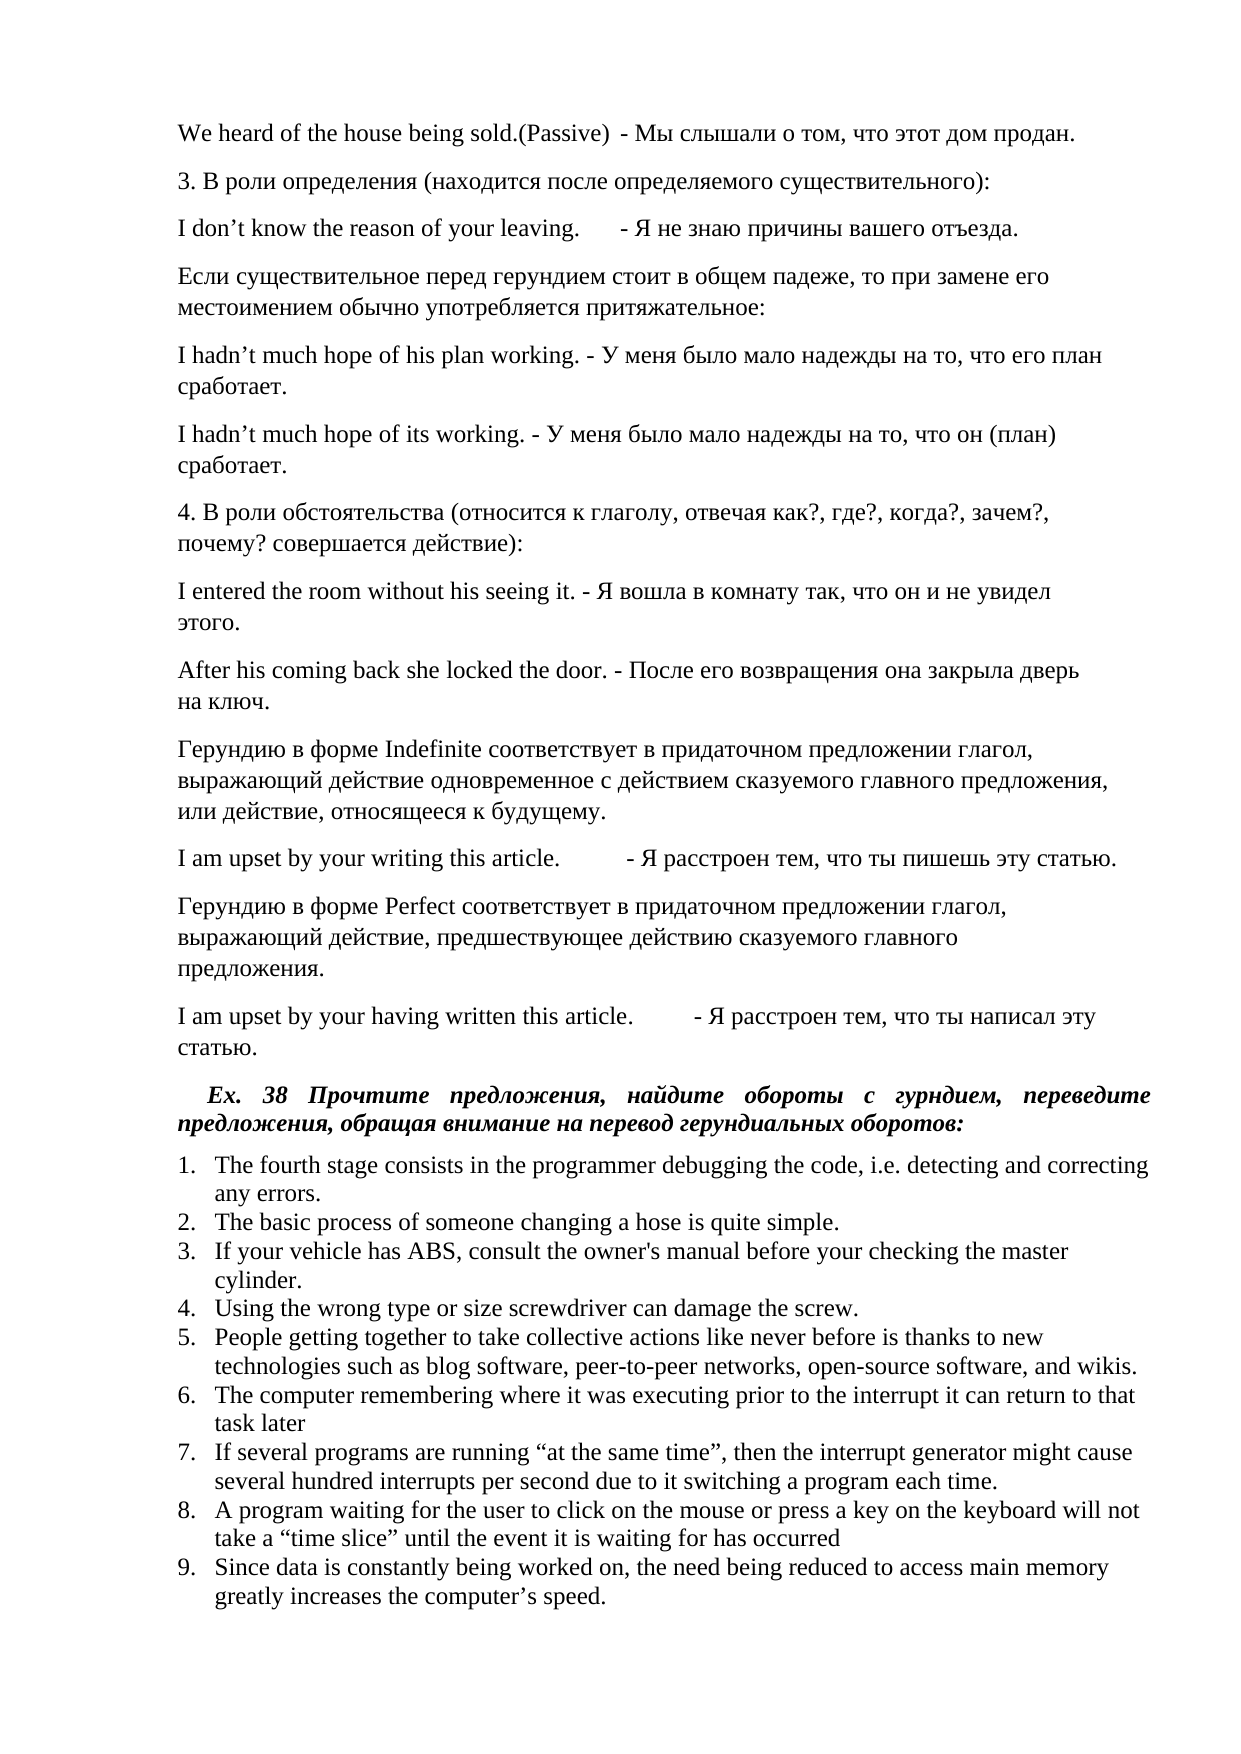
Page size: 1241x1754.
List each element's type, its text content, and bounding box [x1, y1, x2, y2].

text I hadn’t much hope of its working. - У меня было мало надежды на то, что он (план) сработает. [177, 419, 1109, 478]
text 4. В роли обстоятельства (относится к глаголу, отвечая как?, где?, когда?, зачем?, почему? совершается действие): [177, 497, 1109, 557]
list Since data is constantly being worked on, the need being reduced to access main memory greatly increases the computer’s speed. [177, 1552, 1152, 1610]
list The basic process of someone changing a hose is quite simple. [177, 1207, 1152, 1236]
text Герундию в форме Indefinite соответствует в придаточном предложении глагол, выражающий действие одновременное с действием сказуемого главного предложения, или действие, относящееся к будущему. [177, 734, 1109, 824]
list If your vehicle has ABS, consult the owner's manual before your checking the master cylinder. [177, 1236, 1152, 1293]
list If several programs are running “at the same time”, then the interrupt generator might cause several hundred interrupts per second due to it switching a program each time. [177, 1437, 1152, 1495]
list The computer remembering where it was executing prior to the interrupt it can return to that task later [177, 1380, 1152, 1437]
list People getting together to take collective actions like never before is thanks to new technologies such as blog software, peer-to-peer networks, open-source software, and wikis. [177, 1322, 1152, 1380]
text I don’t know the reason of your leaving. - Я не знаю причины вашего отъезда. [177, 213, 1109, 242]
text Если существительное перед герундием стоит в общем падеже, то при замене его местоимением обычно употребляется притяжательное: [177, 261, 1109, 321]
text Герундию в форме Perfect соответствует в придаточном предложении глагол, выражающий действие, предшествующее действию сказуемого главного предложения. [177, 891, 1109, 982]
text I am upset by your having written this article. - Я расстроен тем, что ты написал эту статью. [177, 1001, 1152, 1061]
text We heard of the house being sold.(Passive) - Мы слышали о том, что этот дом продан. [177, 118, 1109, 147]
text I am upset by your writing this article. - Я расстроен тем, что ты пишешь эту статью. [177, 843, 1152, 872]
list Using the wrong type or size screwdriver can damage the screw. [177, 1293, 1152, 1322]
list A program waiting for the user to click on the mouse or press a key on the keyboard will not take a “time slice” until the event it is waiting for has occurred [177, 1495, 1152, 1552]
text I entered the room without his seeing it. - Я вошла в комнату так, что он и не увидел этого. [177, 576, 1109, 636]
text After his coming back she locked the door. - После его возвращения она закрыла дверь на ключ. [177, 655, 1109, 715]
text Ex. 38 Прочтите предложения, найдите обороты с гурндием, переведите предложения, обращая внимание на перевод герундиальных оборотов: [177, 1080, 1152, 1137]
text 3. В роли определения (находится после определяемого существительного): [177, 166, 1109, 194]
list The fourth stage consists in the programmer debugging the code, i.e. detecting and correcting any errors. [177, 1150, 1152, 1207]
text I hadn’t much hope of his plan working. - У меня было мало надежды на то, что его план сработает. [177, 340, 1109, 400]
